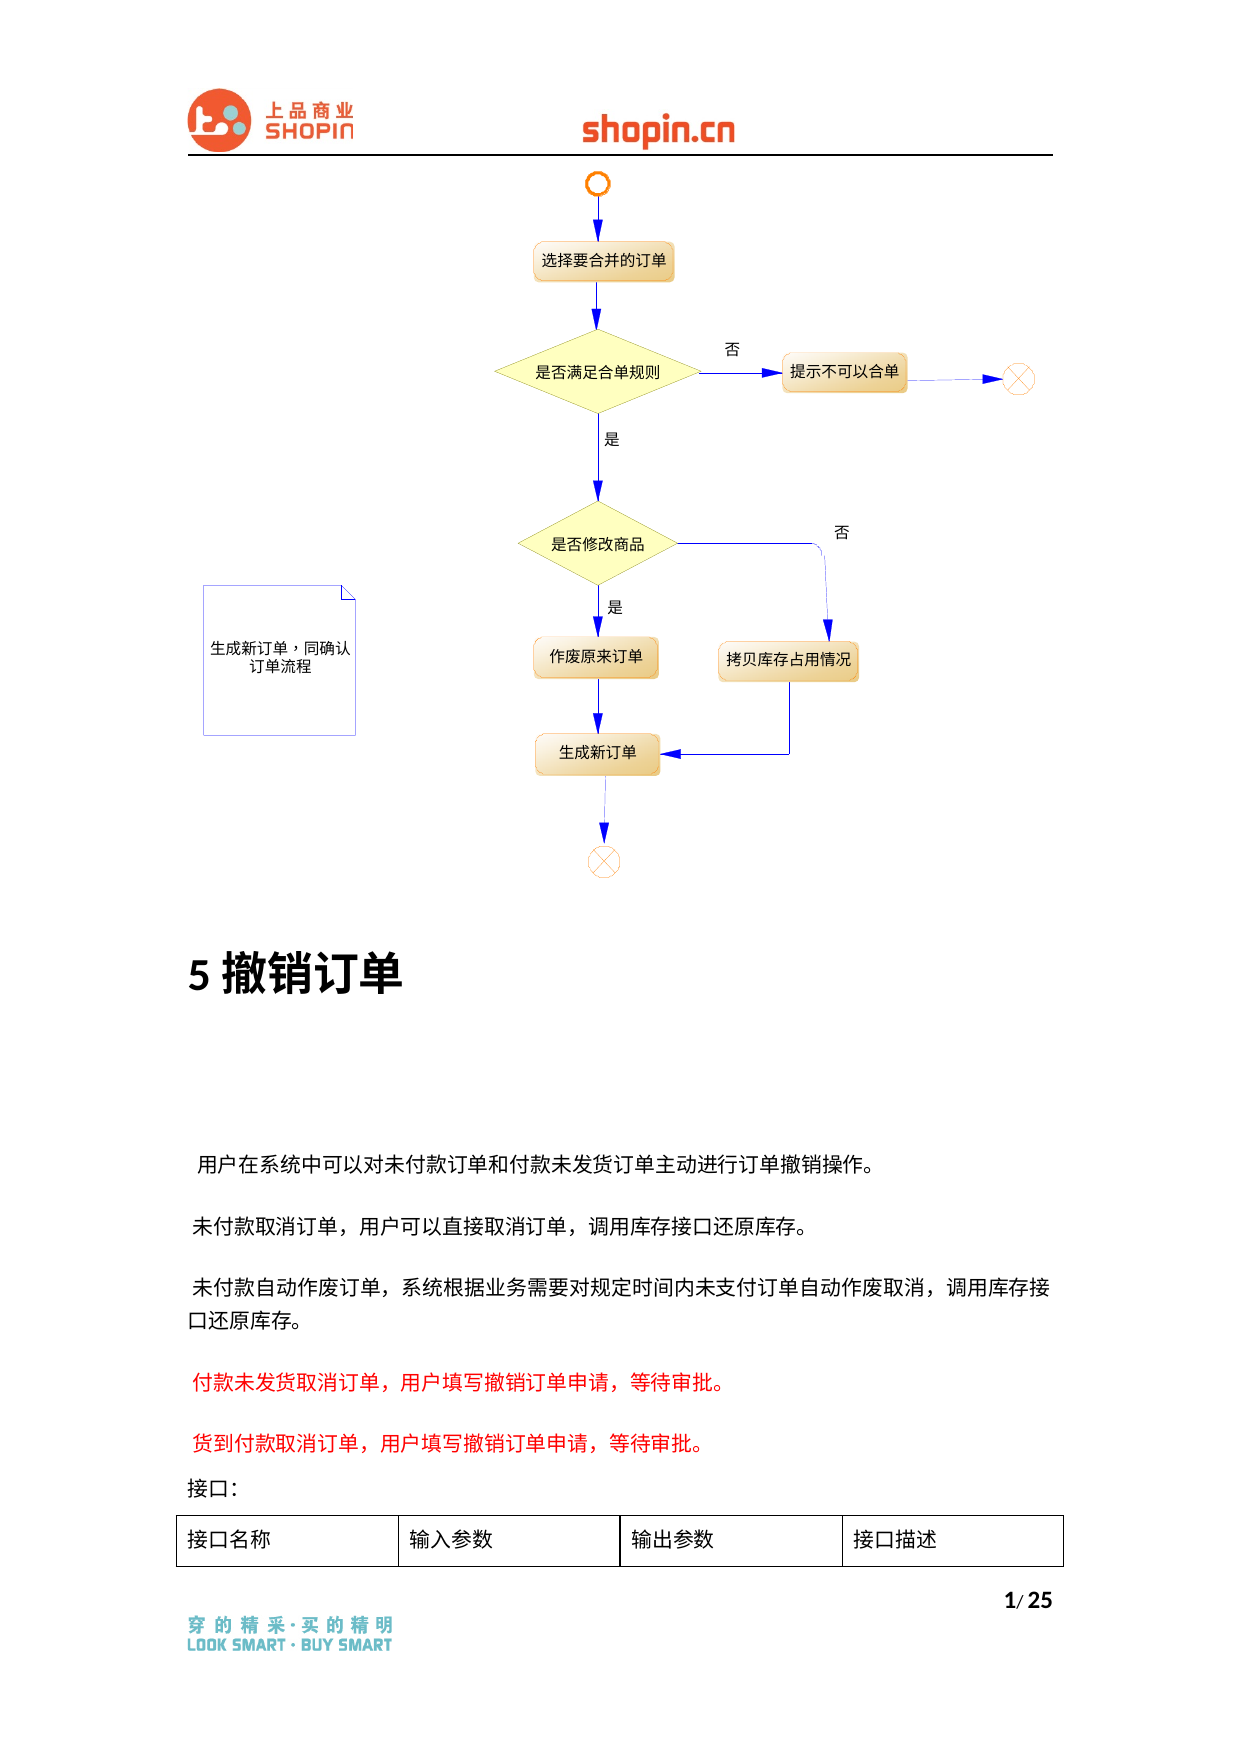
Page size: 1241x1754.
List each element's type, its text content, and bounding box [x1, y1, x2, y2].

table_header 输入参数 [399, 1516, 619, 1566]
table_header 输出参数 [621, 1516, 842, 1566]
table_header 接口名称 [177, 1516, 398, 1566]
text 接口： [187, 1471, 1053, 1503]
table_header 接口描述 [843, 1516, 1063, 1566]
text 未付款自动作废订单，系统根据业务需要对规定时间内未支付订单自动作废取消，调用库存接口还原库存。 [187, 1271, 1053, 1336]
picture [187, 88, 353, 152]
text 撤销订单 [187, 922, 1053, 1019]
text 货到付款取消订单，用户填写撤销订单申请，等待审批。 [187, 1426, 1053, 1459]
text 用户在系统中可以对未付款订单和付款未发货订单主动进行订单撤销操作。 [187, 1147, 1053, 1180]
picture [581, 109, 736, 152]
text 未付款取消订单，用户可以直接取消订单，调用库存接口还原库存。 [187, 1209, 1053, 1241]
picture [187, 1615, 392, 1651]
text 付款未发货取消订单，用户填写撤销订单申请，等待审批。 [187, 1365, 1053, 1397]
